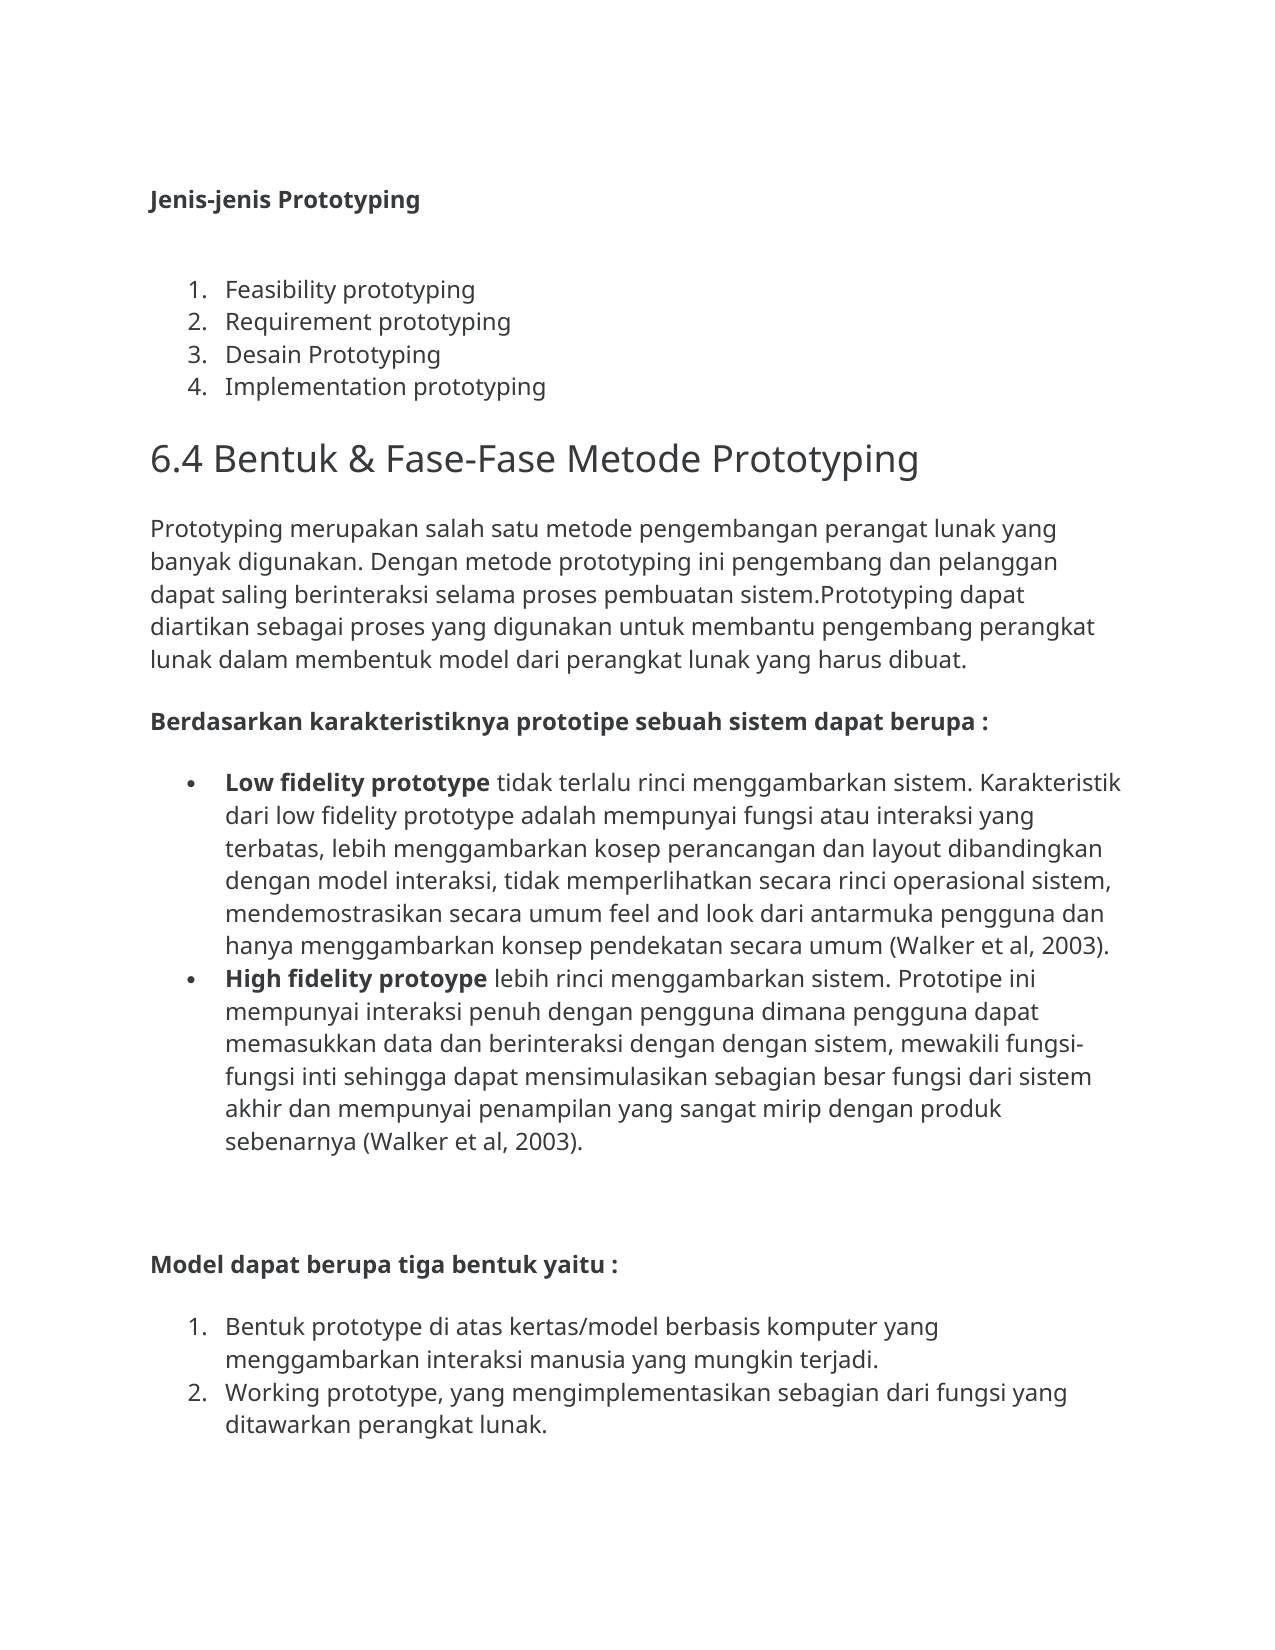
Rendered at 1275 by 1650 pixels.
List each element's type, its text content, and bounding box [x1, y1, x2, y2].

text Berdasarkan karakteristiknya prototipe sebuah sistem dapat berupa : [150, 704, 1125, 737]
list Feasibility prototyping [187, 272, 1125, 305]
text Prototyping merupakan salah satu metode pengembangan perangat lunak yang banyak digunakan. Dengan metode prototyping ini pengembang dan pelanggan dapat saling berinteraksi selama proses pembuatan sistem.Prototyping dapat diartikan sebagai proses yang digunakan untuk membantu pengembang perangkat lunak dalam membentuk model dari perangkat lunak yang harus dibuat. [150, 512, 1125, 675]
text Model dapat berupa tiga bentuk yaitu : [150, 1248, 1125, 1281]
list Desain Prototyping [187, 338, 1125, 370]
list Requirement prototyping [187, 305, 1125, 338]
text Jenis-jenis Prototyping [150, 150, 1125, 243]
list High fidelity protoype lebih rinci menggambarkan sistem. Prototipe ini mempunyai interaksi penuh dengan pengguna dimana pengguna dapat memasukkan data dan berinteraksi dengan dengan sistem, mewakili fungsi-fungsi inti sehingga dapat mensimulasikan sebagian besar fungsi dari sistem akhir dan mempunyai penampilan yang sangat mirip dengan produk sebenarnya (Walker et al, 2003). [187, 962, 1125, 1157]
text 6.4 Bentuk & Fase-Fase Metode Prototyping [150, 432, 1125, 483]
list Working prototype, yang mengimplementasikan sebagian dari fungsi yang ditawarkan perangkat lunak. [187, 1375, 1125, 1441]
list Low fidelity prototype tidak terlalu rinci menggambarkan sistem. Karakteristik dari low fidelity prototype adalah mempunyai fungsi atau interaksi yang terbatas, lebih menggambarkan kosep perancangan dan layout dibandingkan dengan model interaksi, tidak memperlihatkan secara rinci operasional sistem, mendemostrasikan secara umum feel and look dari antarmuka pengguna dan hanya menggambarkan konsep pendekatan secara umum (Walker et al, 2003). [187, 766, 1125, 962]
list Implementation prototyping [187, 370, 1125, 403]
list Bentuk prototype di atas kertas/model berbasis komputer yang menggambarkan interaksi manusia yang mungkin terjadi. [187, 1310, 1125, 1375]
